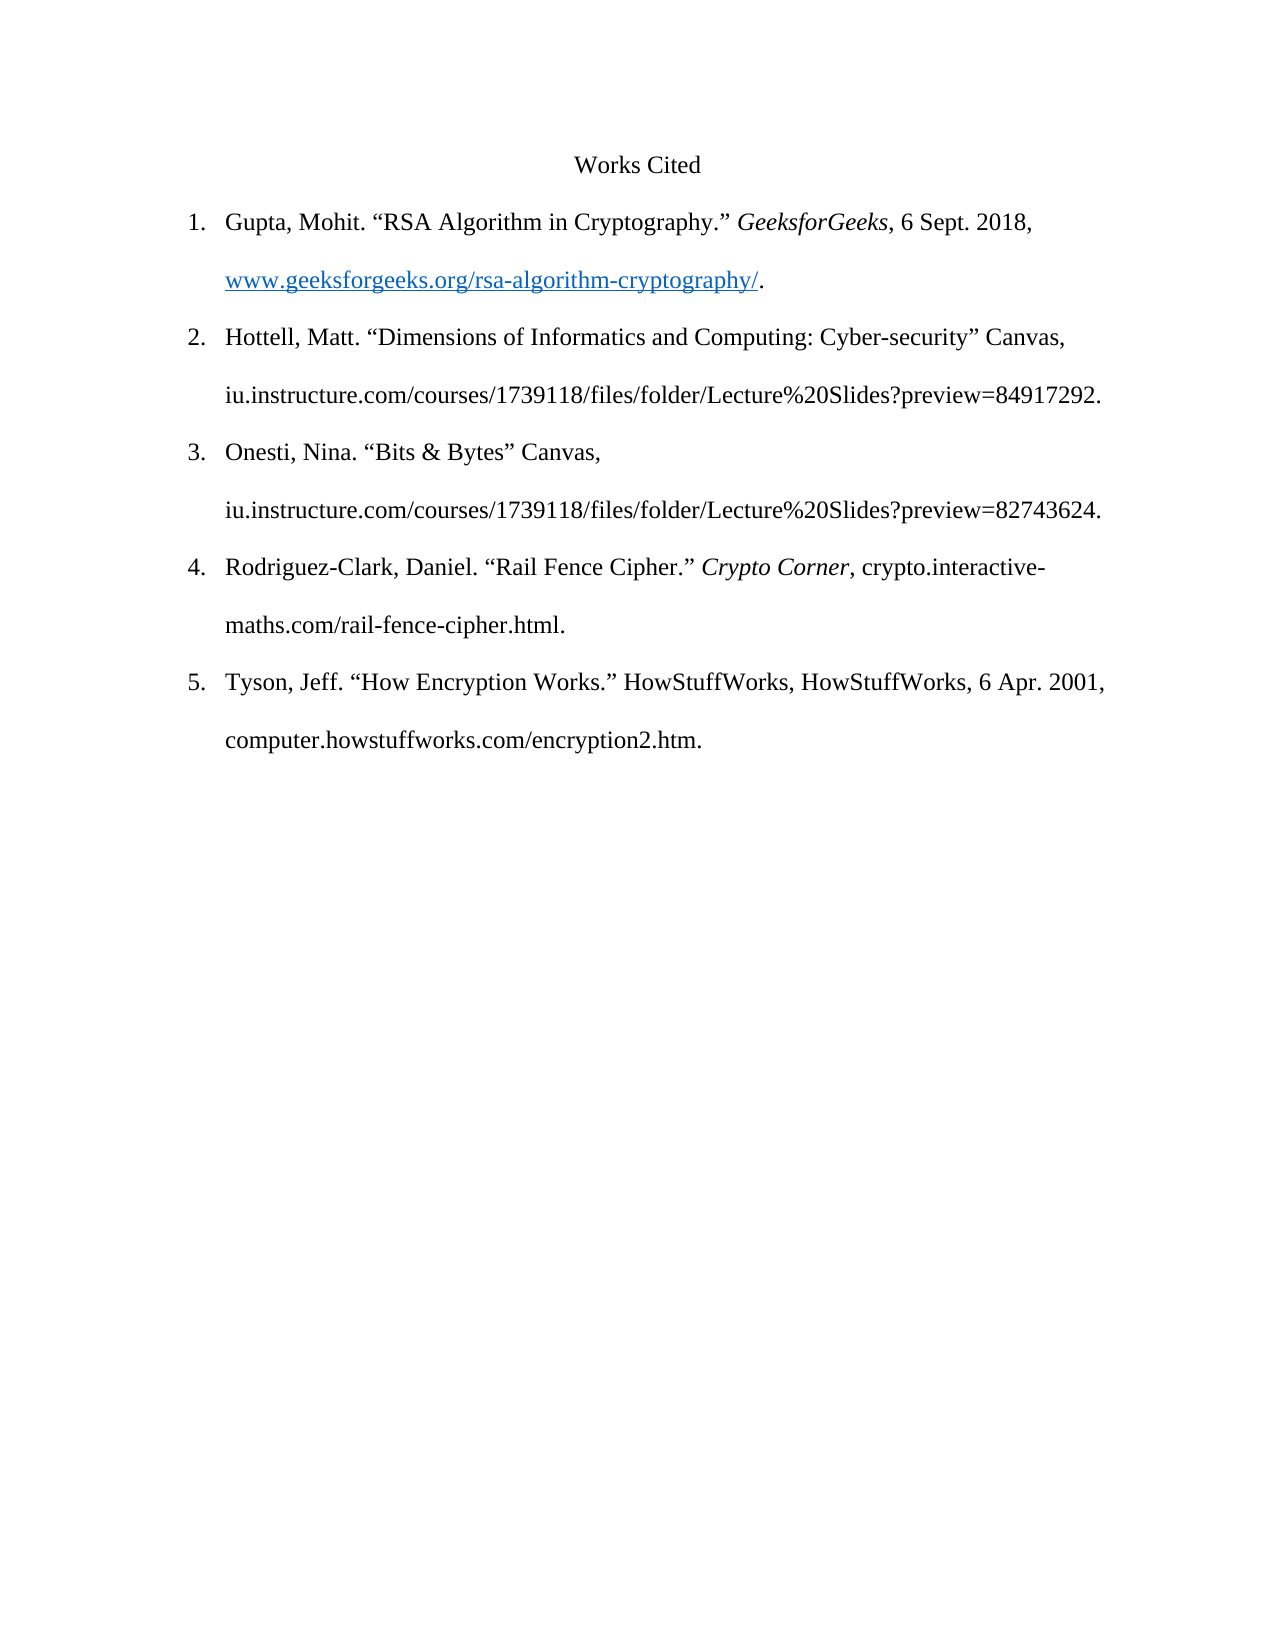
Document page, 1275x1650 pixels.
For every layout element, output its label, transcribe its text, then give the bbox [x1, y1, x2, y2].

list Rodriguez-Clark, Daniel. “Rail Fence Cipher.” Crypto Corner, crypto.interactive-maths.com/rail-fence-cipher.html. [187, 552, 1125, 639]
list Onesti, Nina. “Bits & Bytes” Canvas, iu.instructure.com/courses/1739118/files/folder/Lecture%20Slides?preview=82743624. [187, 437, 1125, 524]
list Tyson, Jeff. “How Encryption Works.” HowStuffWorks, HowStuffWorks, 6 Apr. 2001, computer.howstuffworks.com/encryption2.htm. [187, 667, 1125, 754]
text Works Cited [150, 150, 1125, 179]
list Gupta, Mohit. “RSA Algorithm in Cryptography.” GeeksforGeeks, 6 Sept. 2018, www.geeksforgeeks.org/rsa-algorithm-cryptography/. [187, 207, 1125, 294]
list Hottell, Matt. “Dimensions of Informatics and Computing: Cyber-security” Canvas, iu.instructure.com/courses/1739118/files/folder/Lecture%20Slides?preview=84917292. [187, 322, 1125, 409]
